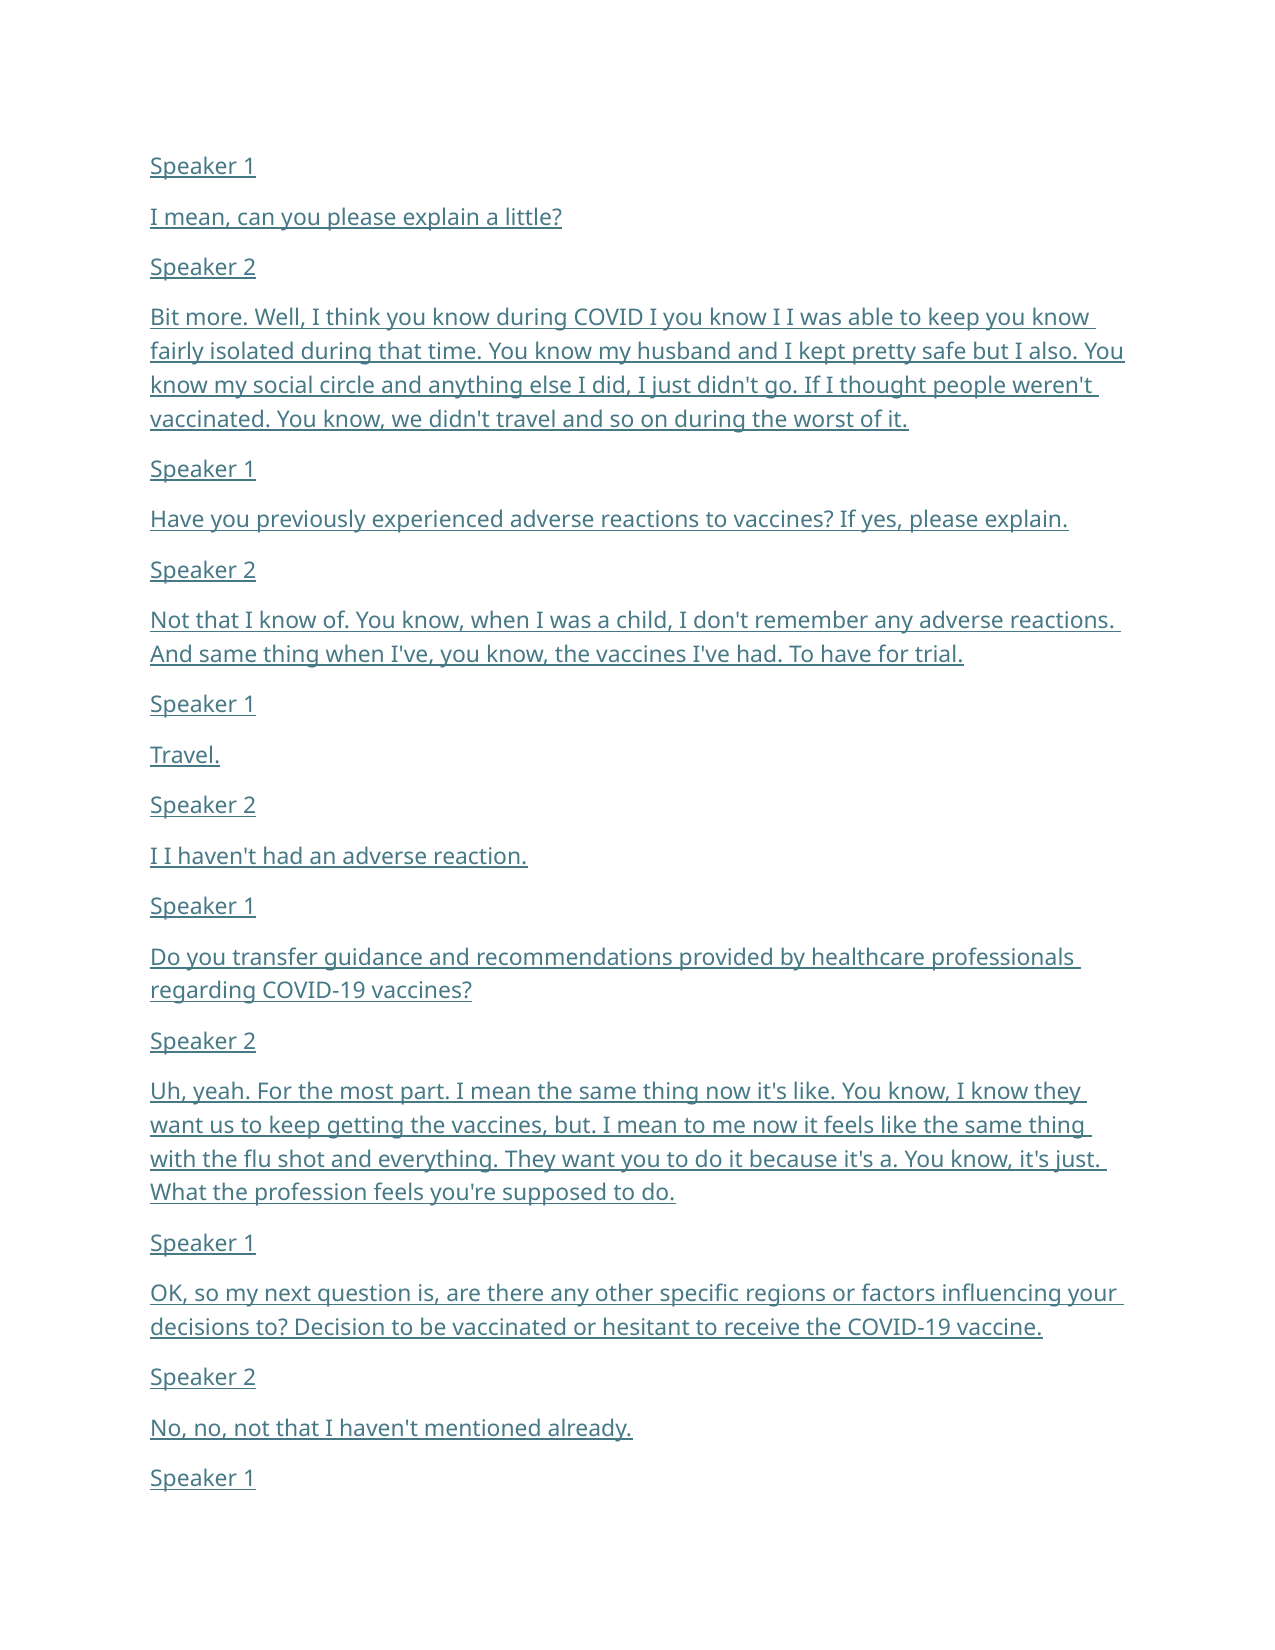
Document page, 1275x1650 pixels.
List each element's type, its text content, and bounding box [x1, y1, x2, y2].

text I I haven't had an adverse reaction. [150, 839, 1125, 871]
text Speaker 2 [150, 1361, 1125, 1392]
text Speaker 1 [150, 688, 1125, 719]
text Speaker 1 [150, 1462, 1125, 1493]
text I mean, can you please explain a little? [150, 200, 1125, 232]
text Bit more. Well, I think you know during COVID I you know I I was able to keep you know fairly isolated during that time. You know my husband and I kept pretty safe but I also. You know my social circle and anything else I did, I just didn't go. If I thought people weren't vaccinated. You know, we didn't travel and so on during the worst of it. [150, 363, 1125, 434]
text Speaker 2 [150, 554, 1125, 585]
text No, no, not that I haven't mentioned already. [150, 1412, 1125, 1443]
text Bit more. Well, I think you know during COVID I you know I I was able to keep you know fairly isolated during that time. You know my husband and I kept pretty safe but I also. You know my social circle and anything else I did, I just didn't go. If I thought people weren't vaccinated. You know, we didn't travel and so on during the worst of it. [150, 301, 1125, 361]
text Speaker 1 [150, 890, 1125, 921]
text Speaker 1 [150, 453, 1125, 484]
text Speaker 1 [150, 1227, 1125, 1258]
text OK, so my next question is, are there any other specific regions or factors influencing your decisions to? Decision to be vaccinated or hesitant to receive the COVID-19 vaccine. [150, 1277, 1125, 1342]
text Uh, yeah. For the most part. I mean the same thing now it's like. You know, I know they want us to keep getting the vaccines, but. I mean to me now it feels like the same thing with the flu shot and everything. They want you to do it because it's a. You know, it's just. What the profession feels you're supposed to do. [150, 1075, 1125, 1207]
text Do you transfer guidance and recommendations provided by healthcare professionals regarding COVID-19 vaccines? [150, 940, 1125, 1005]
text Speaker 2 [150, 1024, 1125, 1056]
text Speaker 2 [150, 789, 1125, 820]
text Speaker 2 [150, 251, 1125, 282]
text Not that I know of. You know, when I was a child, I don't remember any adverse reactions. And same thing when I've, you know, the vaccines I've had. To have for trial. [150, 604, 1125, 669]
text Speaker 1 [150, 150, 1125, 181]
text Have you previously experienced adverse reactions to vaccines? If yes, please explain. [150, 503, 1125, 534]
text Travel. [150, 739, 1125, 770]
